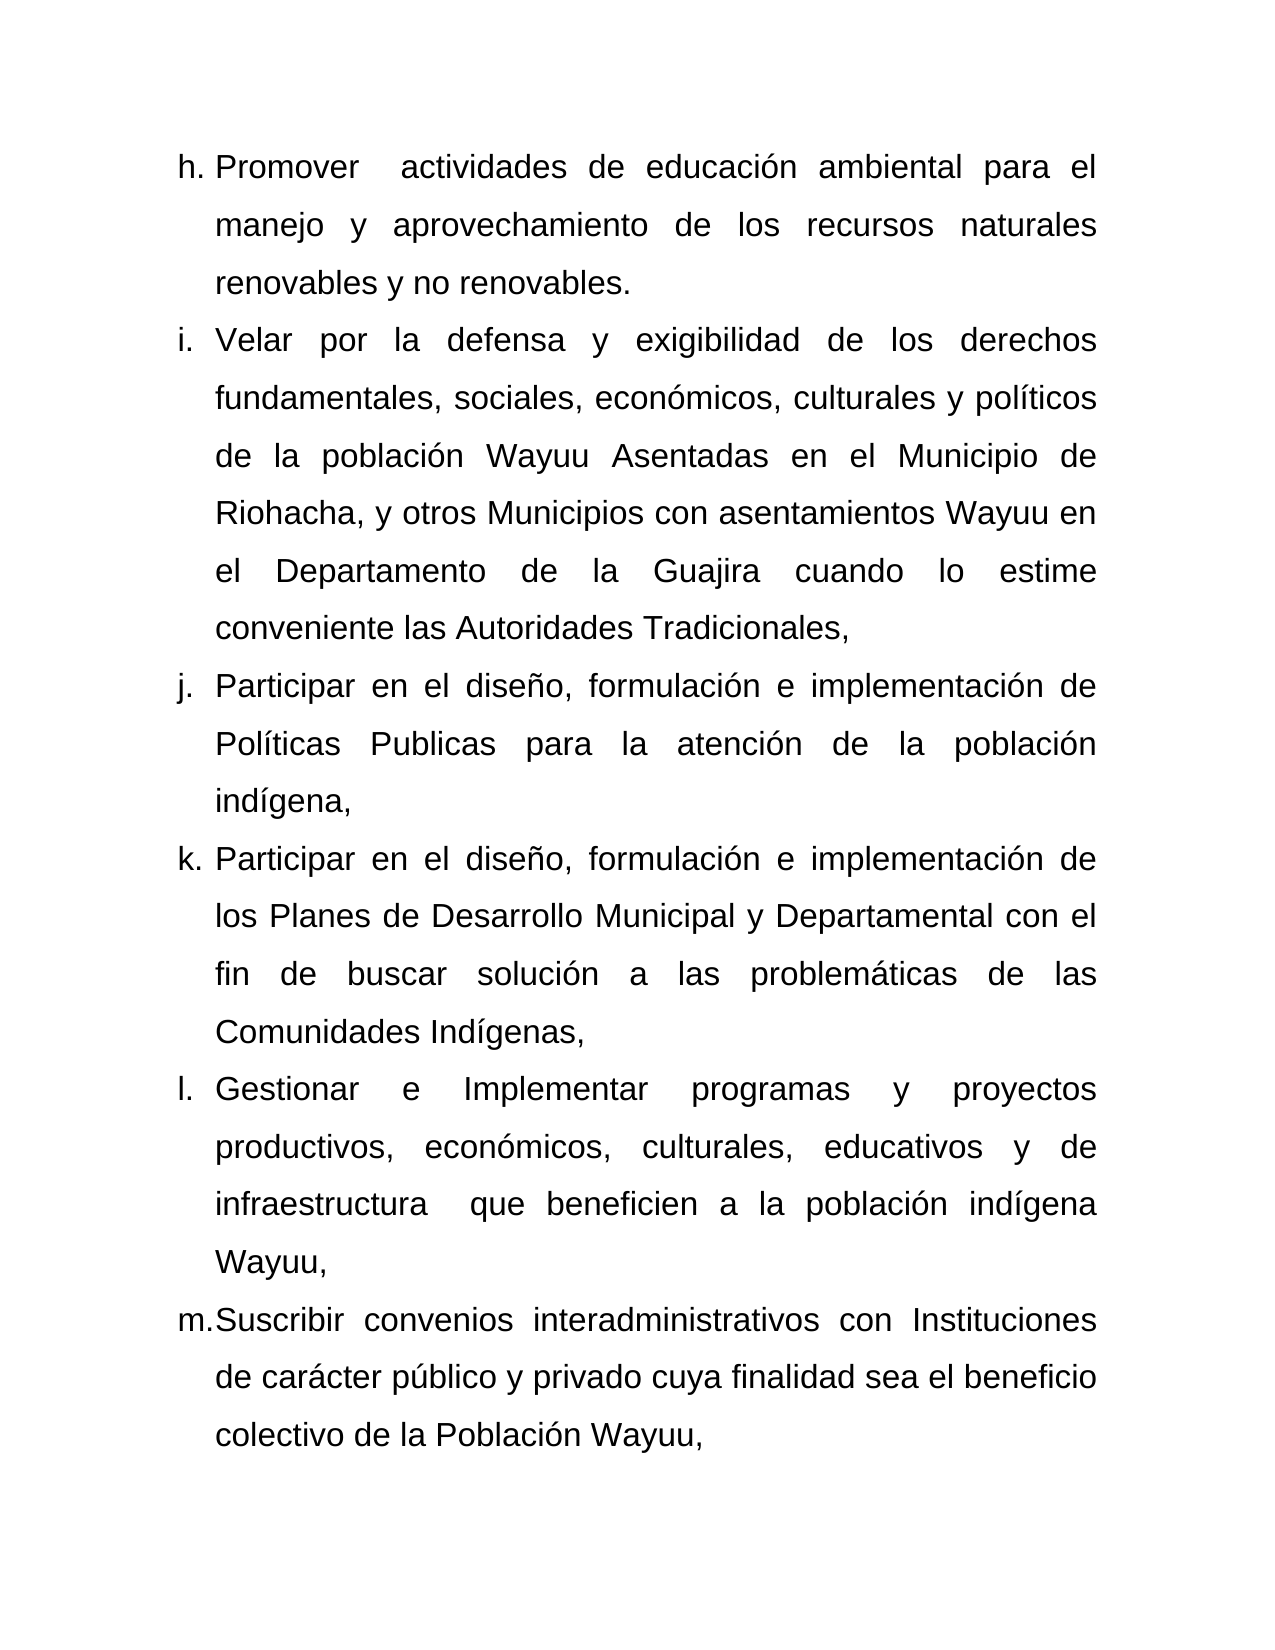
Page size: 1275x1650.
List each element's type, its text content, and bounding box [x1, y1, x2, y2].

list Promover actividades de educación ambiental para el manejo y aprovechamiento de los recursos naturales renovables y no renovables. [177, 148, 1098, 301]
list Gestionar e Implementar programas y proyectos productivos, económicos, culturales, educativos y de infraestructura que beneficien a la población indígena Wayuu, [177, 1069, 1098, 1281]
list Suscribir convenios interadministrativos con Instituciones de carácter público y privado cuya finalidad sea el beneficio colectivo de la Población Wayuu, [177, 1300, 1098, 1453]
list Participar en el diseño, formulación e implementación de Políticas Publicas para la atención de la población indígena, [177, 666, 1098, 820]
list Participar en el diseño, formulación e implementación de los Planes de Desarrollo Municipal y Departamental con el fin de buscar solución a las problemáticas de las Comunidades Indígenas, [177, 839, 1098, 1050]
list Velar por la defensa y exigibilidad de los derechos fundamentales, sociales, económicos, culturales y políticos de la población Wayuu Asentadas en el Municipio de Riohacha, y otros Municipios con asentamientos Wayuu en el Departamento de la Guajira cuando lo estime conveniente las Autoridades Tradicionales, [177, 320, 1098, 647]
